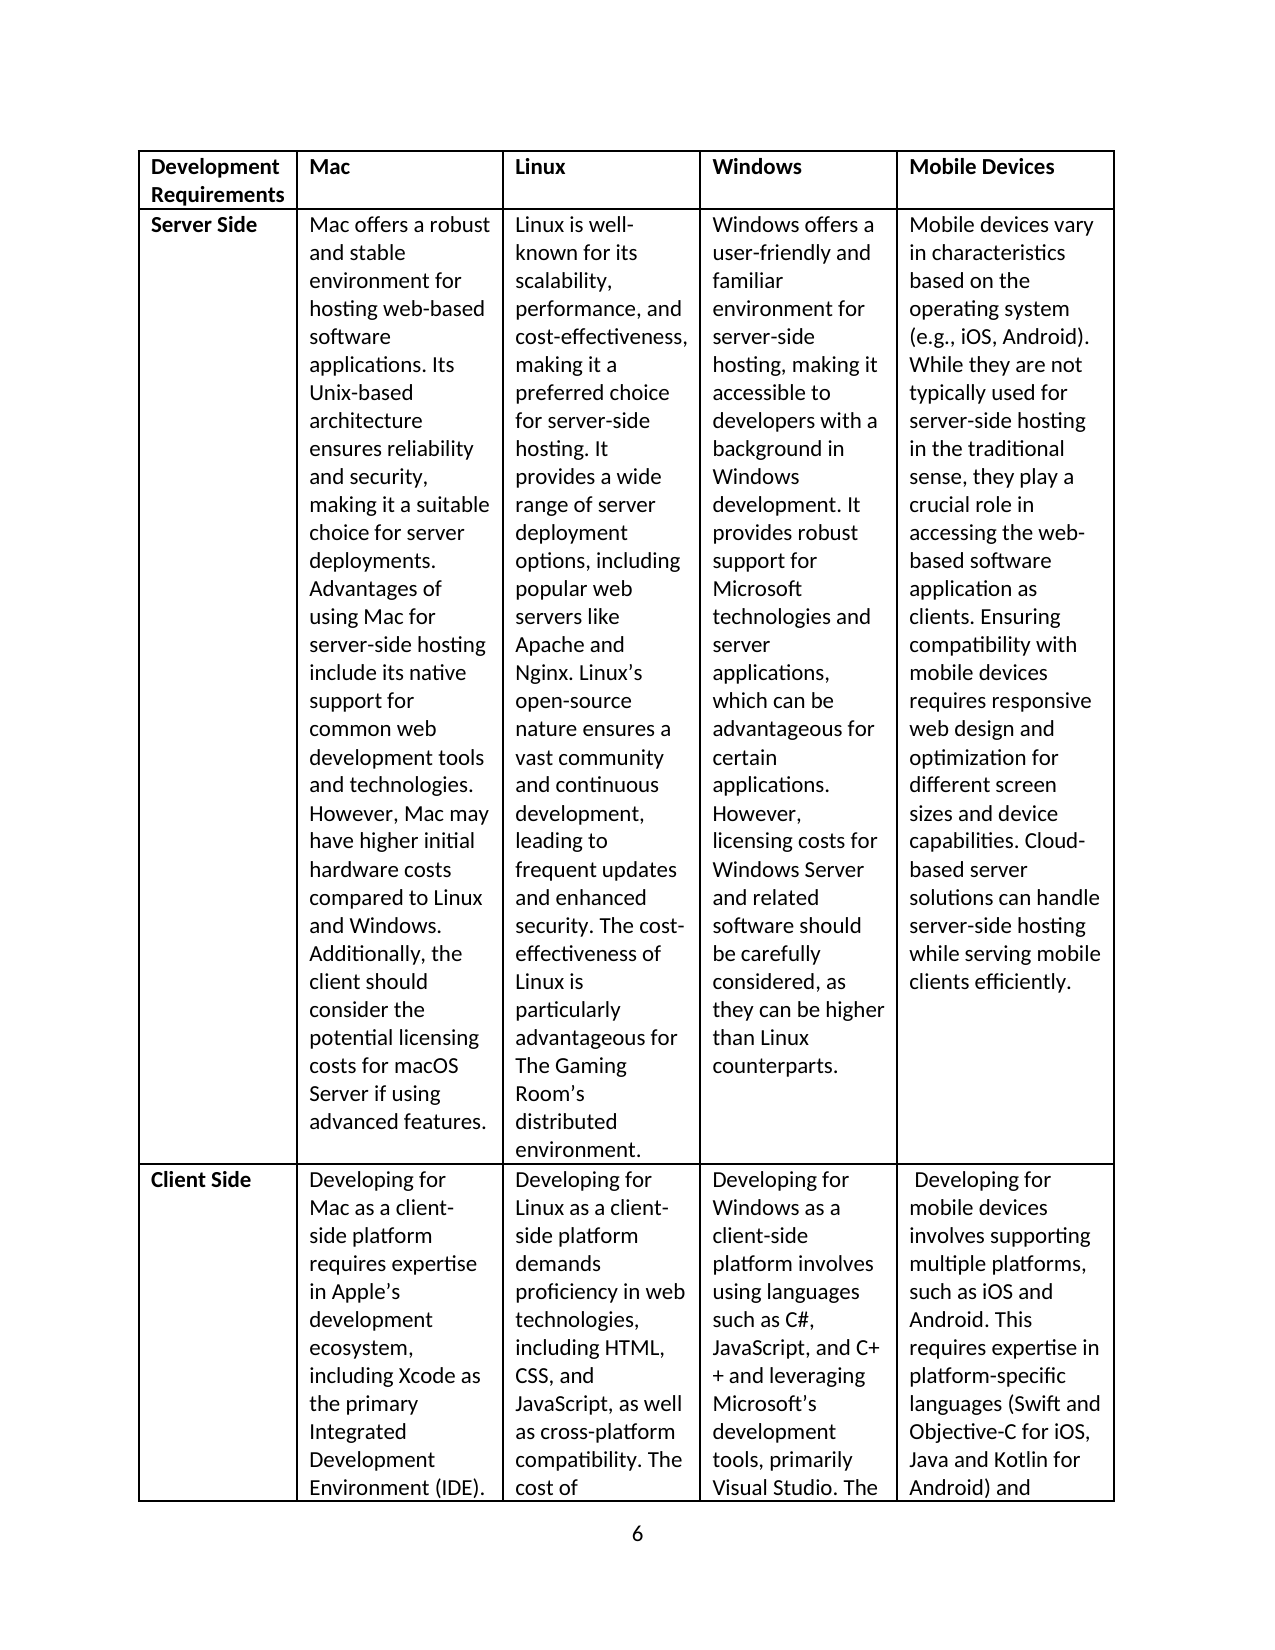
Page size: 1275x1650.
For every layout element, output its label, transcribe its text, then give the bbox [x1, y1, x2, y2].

table_cell Mac offers a robust and stable environment for hosting web-based software applications. Its Unix-based architecture ensures reliability and security, making it a suitable choice for server deployments. Advantages of using Mac for server-side hosting include its native support for common web development tools and technologies. However, Mac may have higher initial hardware costs compared to Linux and Windows. Additionally, the client should consider the potential licensing costs for macOS Server if using advanced features. [298, 210, 502, 1163]
table_cell Developing for Mac as a client-side platform requires expertise in Apple’s development ecosystem, including Xcode as the primary Integrated Development Environment (IDE). Mac development can be more cost-intensive due to the need for Apple hardware and software licenses. Time considerations depend on the developers’ familiarity with Apple technologies, and expertise in Swift and Objective-C is necessary for iOS-specific functionality. [298, 1165, 502, 1500]
table_cell Mobile devices vary in characteristics based on the operating system (e.g., iOS, Android). While they are not typically used for server-side hosting in the traditional sense, they play a crucial role in accessing the web-based software application as clients. Ensuring compatibility with mobile devices requires responsive web design and optimization for different screen sizes and device capabilities. Cloud-based server solutions can handle server-side hosting while serving mobile clients efficiently. [898, 210, 1113, 1163]
table_cell Developing for mobile devices involves supporting multiple platforms, such as iOS and Android. This requires expertise in platform-specific languages (Swift and Objective-C for iOS, Java and Kotlin for Android) and responsive web design for web-based interfaces. The cost and time considerations depend on the choice between native app development and responsive web design. Cross-platform development tools like React Native and Flutter offer cost-effective alternatives for supporting both platforms with a single codebase. [898, 1165, 1113, 1500]
table_cell Developing for Linux as a client-side platform demands proficiency in web technologies, including HTML, CSS, and JavaScript, as well as cross-platform compatibility. The cost of development for Linux is generally lower due to open-source tools and the availability of free IDEs like Visual Studio Code. The development process can be efficient with experienced web developers, and the time required depends on the complexity of the user interface and interactions. [504, 1165, 699, 1500]
table_cell Windows offers a user-friendly and familiar environment for server-side hosting, making it accessible to developers with a background in Windows development. It provides robust support for Microsoft technologies and server applications, which can be advantageous for certain applications. However, licensing costs for Windows Server and related software should be carefully considered, as they can be higher than Linux counterparts. [701, 210, 896, 1163]
table_header Development Requirements [140, 152, 296, 208]
table_header Windows [701, 152, 896, 208]
table_header Mobile Devices [898, 152, 1113, 208]
table_cell Linux is well-known for its scalability, performance, and cost-effectiveness, making it a preferred choice for server-side hosting. It provides a wide range of server deployment options, including popular web servers like Apache and Nginx. Linux’s open-source nature ensures a vast community and continuous development, leading to frequent updates and enhanced security. The cost-effectiveness of Linux is particularly advantageous for The Gaming Room’s distributed environment. [504, 210, 699, 1163]
table_cell Server Side [140, 210, 296, 1163]
table_cell Client Side [140, 1165, 296, 1500]
table_cell Developing for Windows as a client-side platform involves using languages such as C#, JavaScript, and C++ and leveraging Microsoft’s development tools, primarily Visual Studio. The cost of development for Windows can vary based on the chosen tools and the developers’ expertise in Microsoft technologies. Time considerations include learning curve and integration with Windows-specific features. [701, 1165, 896, 1500]
table_header Mac [298, 152, 502, 208]
table_header Linux [504, 152, 699, 208]
